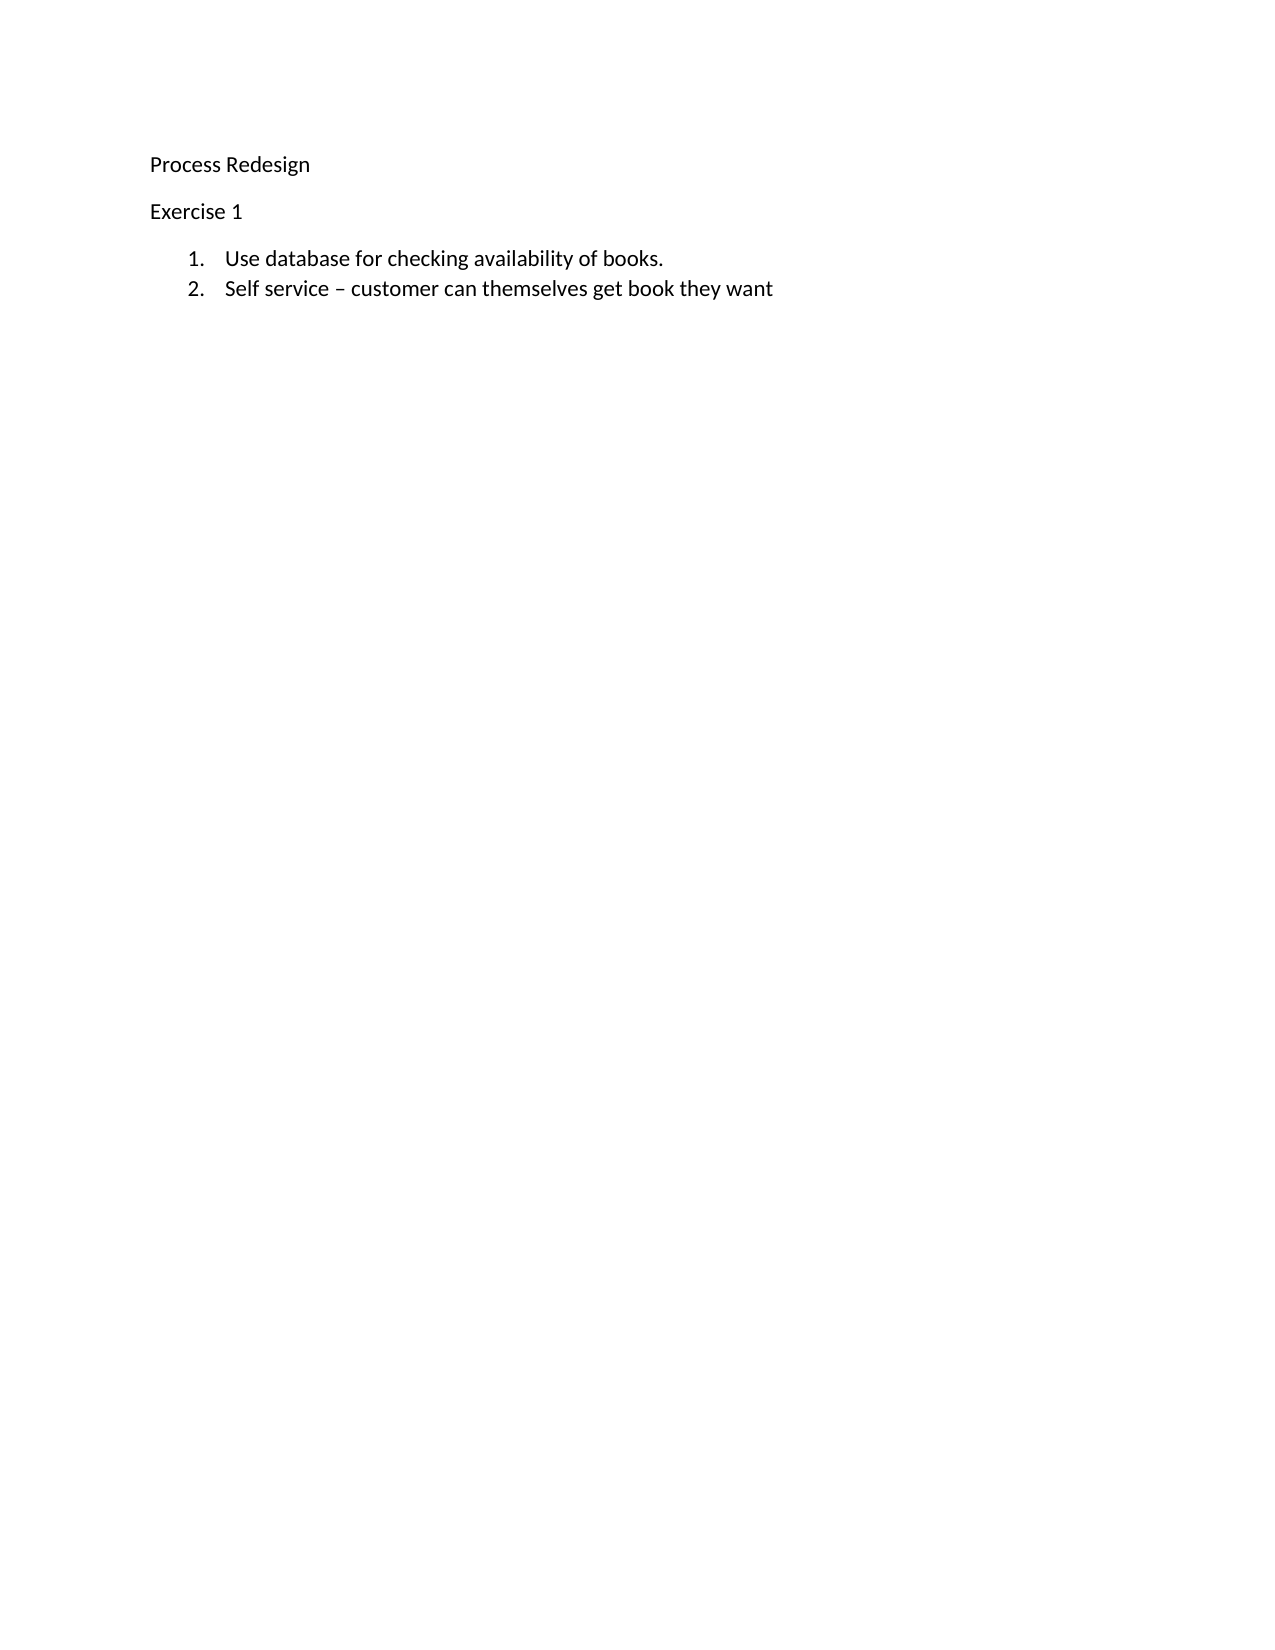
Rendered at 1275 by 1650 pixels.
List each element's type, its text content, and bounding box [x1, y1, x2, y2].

text Process Redesign [150, 150, 1125, 178]
list Self service – customer can themselves get book they want [187, 274, 1125, 302]
text Exercise 1 [150, 197, 1125, 225]
list Use database for checking availability of books. [187, 244, 1125, 272]
